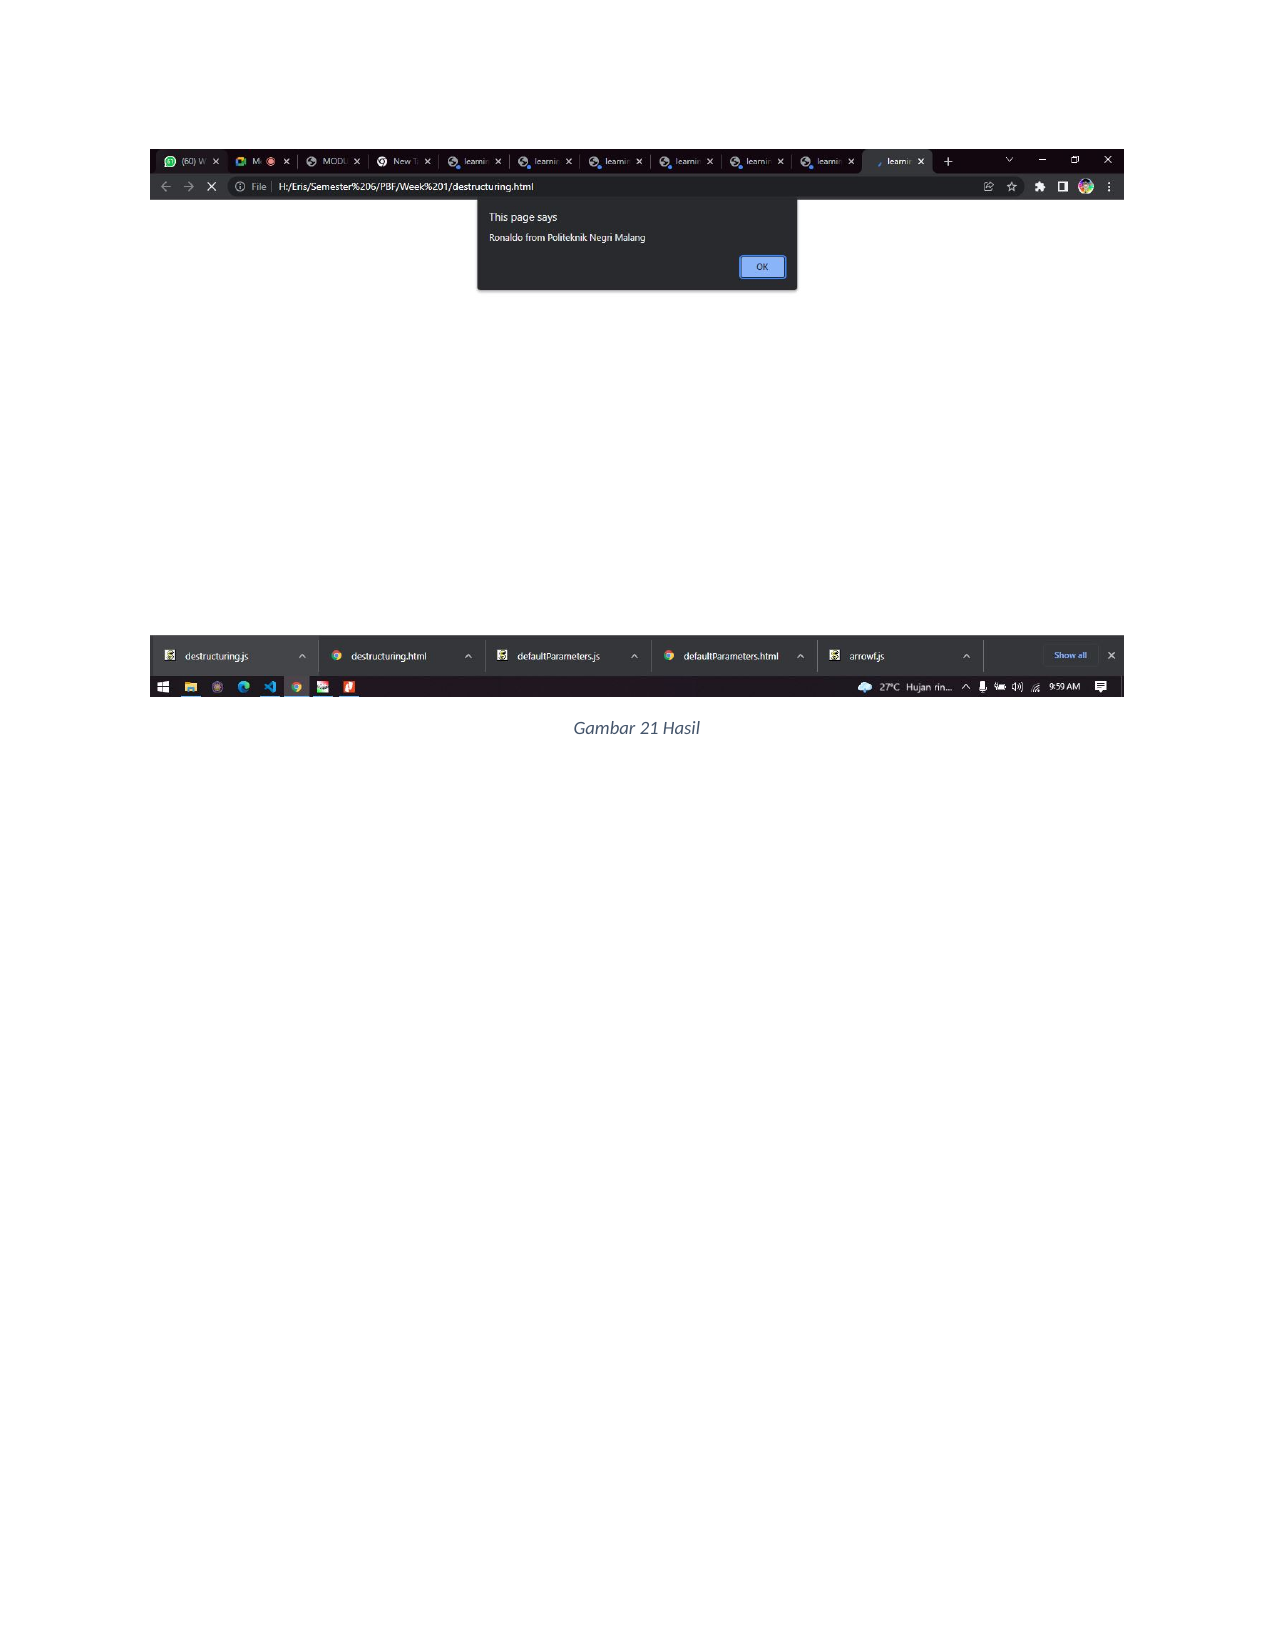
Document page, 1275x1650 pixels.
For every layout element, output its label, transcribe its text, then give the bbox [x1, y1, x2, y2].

picture [150, 149, 1124, 697]
text Gambar 21 Hasil [150, 716, 1125, 739]
